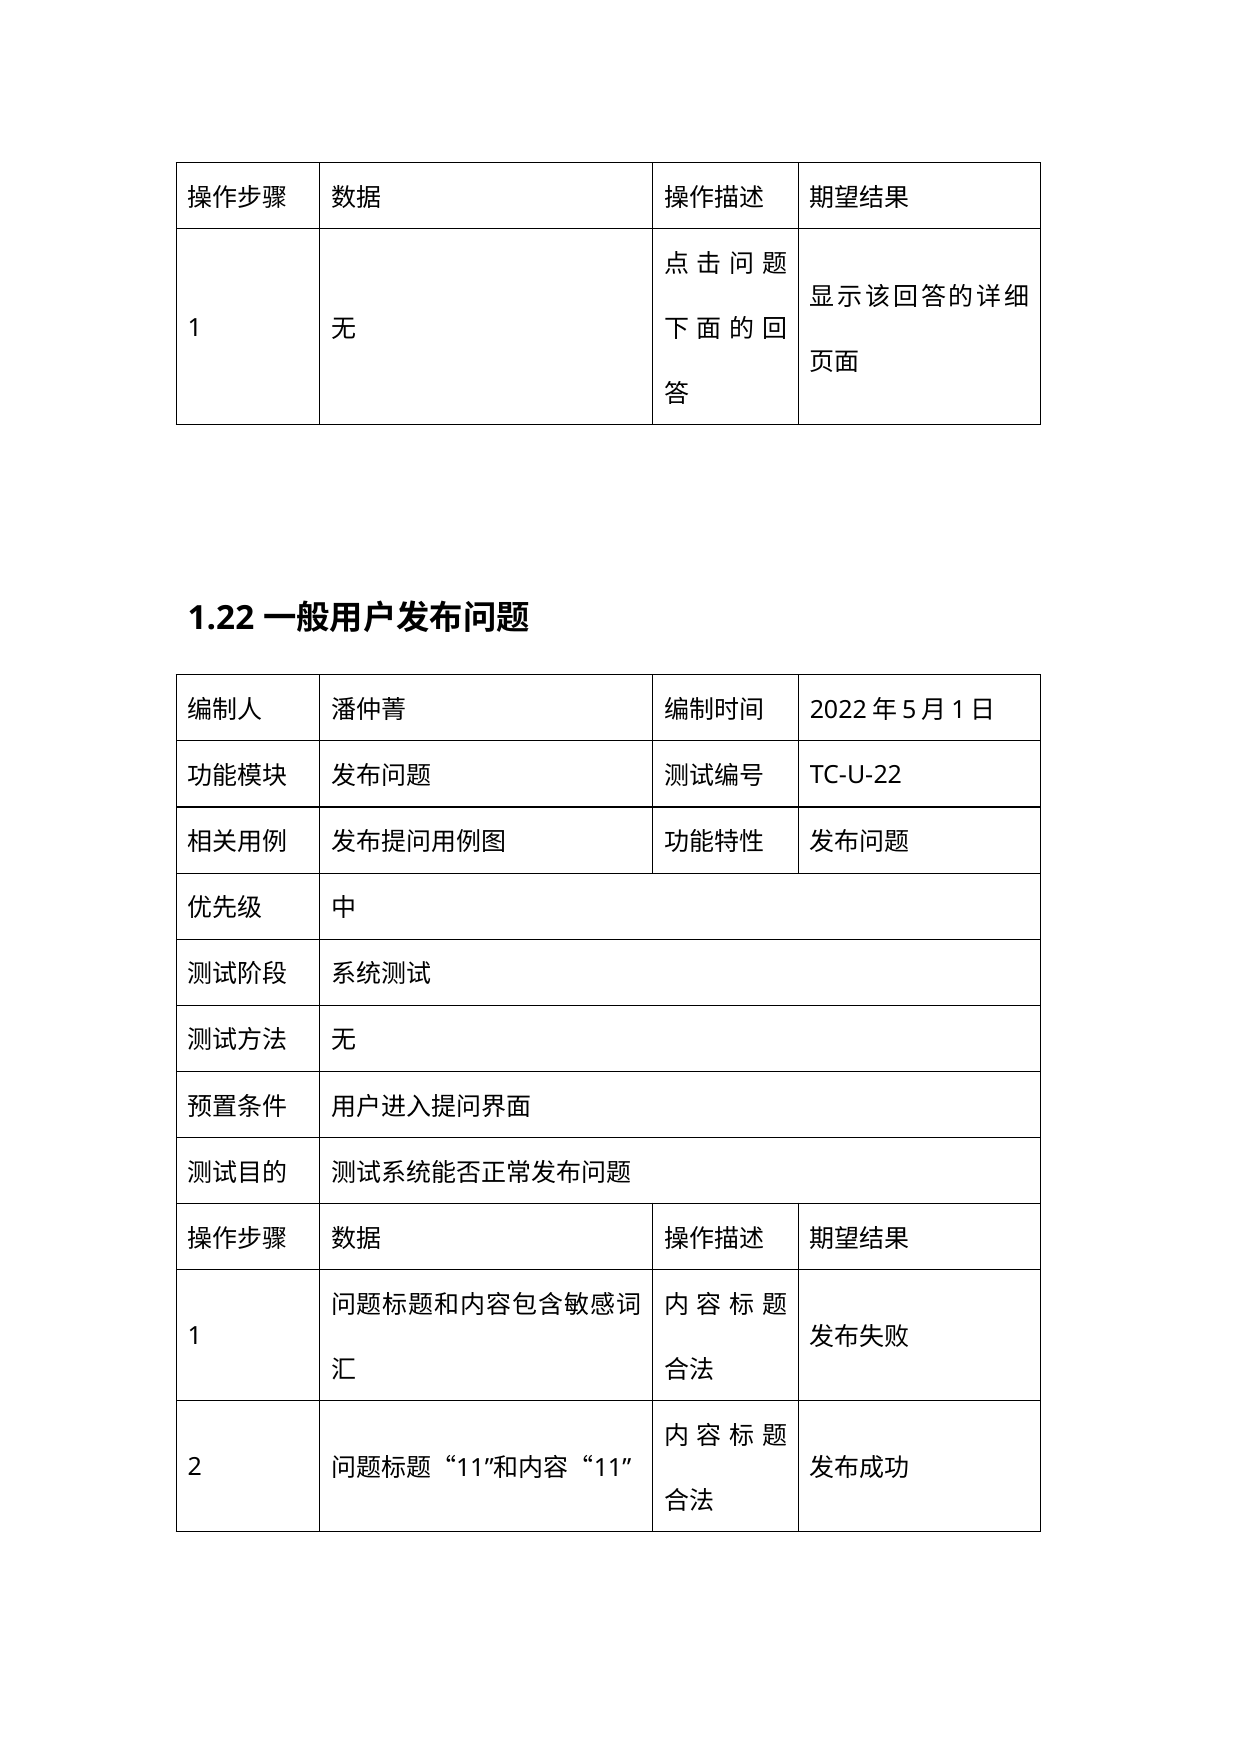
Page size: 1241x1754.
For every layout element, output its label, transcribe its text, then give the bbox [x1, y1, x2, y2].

table_cell 功能模块 [177, 741, 319, 806]
table_cell TC-U-22 [799, 741, 1040, 806]
table_cell 无 [320, 1006, 1040, 1071]
table_cell 问题标题和内容包含敏感词汇 [320, 1270, 652, 1400]
table_header 编制人 [177, 675, 319, 740]
table_cell 发布成功 [799, 1401, 1040, 1531]
table_cell 问题标题“11”和内容“11” [320, 1401, 652, 1531]
table_cell 中 [320, 874, 1040, 938]
table_cell 相关用例 [177, 808, 319, 872]
table_cell 发布问题 [799, 808, 1040, 872]
table_cell 数据 [320, 163, 652, 228]
table_cell 显示该回答的详细页面 [799, 229, 1040, 424]
table_cell 用户进入提问界面 [320, 1072, 1040, 1137]
subtitle 1.22 一般用户发布问题 [187, 582, 1053, 647]
table_cell 操作步骤 [177, 1204, 319, 1269]
table_header 2022年5月1日 [799, 675, 1040, 740]
table_cell 期望结果 [799, 163, 1040, 228]
table_cell 发布问题 [320, 741, 652, 806]
table_cell 功能特性 [653, 808, 798, 872]
table_cell 系统测试 [320, 940, 1040, 1004]
table_cell 发布失败 [799, 1270, 1040, 1400]
table_cell 1 [177, 229, 319, 424]
table_cell 测试阶段 [177, 940, 319, 1004]
table_cell 内容标题合法 [653, 1270, 798, 1400]
table_cell 期望结果 [799, 1204, 1040, 1269]
table_cell 操作步骤 [177, 163, 319, 228]
table_cell 操作描述 [653, 163, 798, 228]
table_cell 发布提问用例图 [320, 808, 652, 872]
table_cell 1 [177, 1270, 319, 1400]
table_cell 测试系统能否正常发布问题 [320, 1138, 1040, 1203]
table_cell 优先级 [177, 874, 319, 938]
table_cell 测试目的 [177, 1138, 319, 1203]
table_cell 点击问题下面的回答 [653, 229, 798, 424]
table_cell 测试方法 [177, 1006, 319, 1071]
table_cell 测试编号 [653, 741, 798, 806]
table_cell 数据 [320, 1204, 652, 1269]
table_cell 操作描述 [653, 1204, 798, 1269]
table_cell 内容标题合法 [653, 1401, 798, 1531]
table_header 编制时间 [653, 675, 798, 740]
table_cell 无 [320, 229, 652, 424]
table_header 潘仲菁 [320, 675, 652, 740]
table_cell 预置条件 [177, 1072, 319, 1137]
table_cell 2 [177, 1401, 319, 1531]
